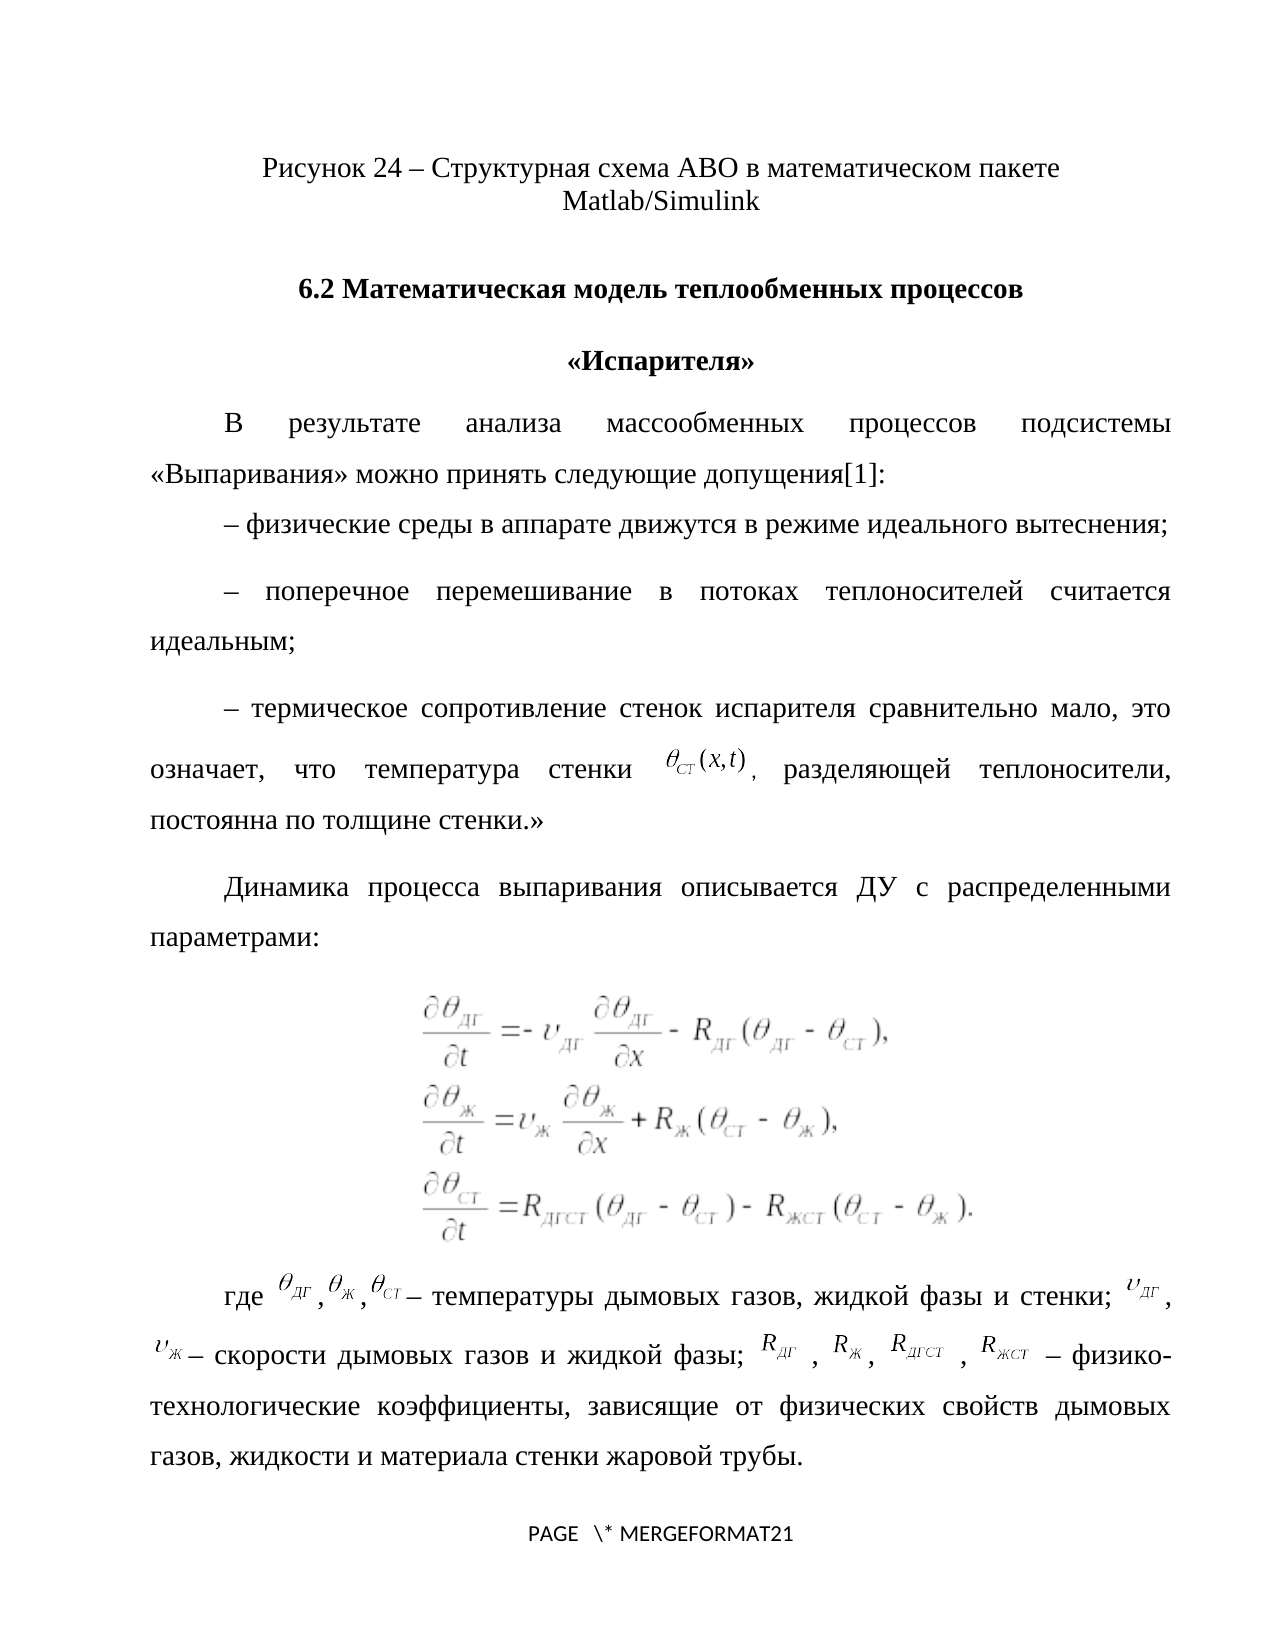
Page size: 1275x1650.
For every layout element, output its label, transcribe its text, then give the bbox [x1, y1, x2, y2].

text В результате анализа массообменных процессов подсистемы «Выпаривания» можно принять следующие допущения[1]: [150, 405, 1172, 489]
subtitle «Испарителя» [150, 343, 1172, 376]
text – термическое сопротивление стенок испарителя сравнительно мало, это означает, что температура стенки , разделяющей теплоносители, постоянна по толщине стенки.» [150, 690, 1172, 835]
text Рисунок 24 – Структурная схема АВО в математическом пакете [150, 150, 1172, 183]
text – физические среды в аппарате движутся в режиме идеального вытеснения; [150, 506, 1172, 539]
text Matlab/Simulink [150, 183, 1172, 217]
subtitle 6.2 Математическая модель теплообменных процессов [150, 271, 1172, 305]
text – поперечное перемешивание в потоках теплоносителей считается идеальным; [150, 573, 1172, 657]
text где ,,– температуры дымовых газов, жидкой фазы и стенки; ,– скорости дымовых газов и жидкой фазы; , , , – физико-технологические коэффициенты, зависящие от физических свойств дымовых газов, жидкости и материала стенки жаровой трубы. [150, 1265, 1172, 1472]
text Динамика процесса выпаривания описывается ДУ с распределенными параметрами: [150, 869, 1172, 953]
